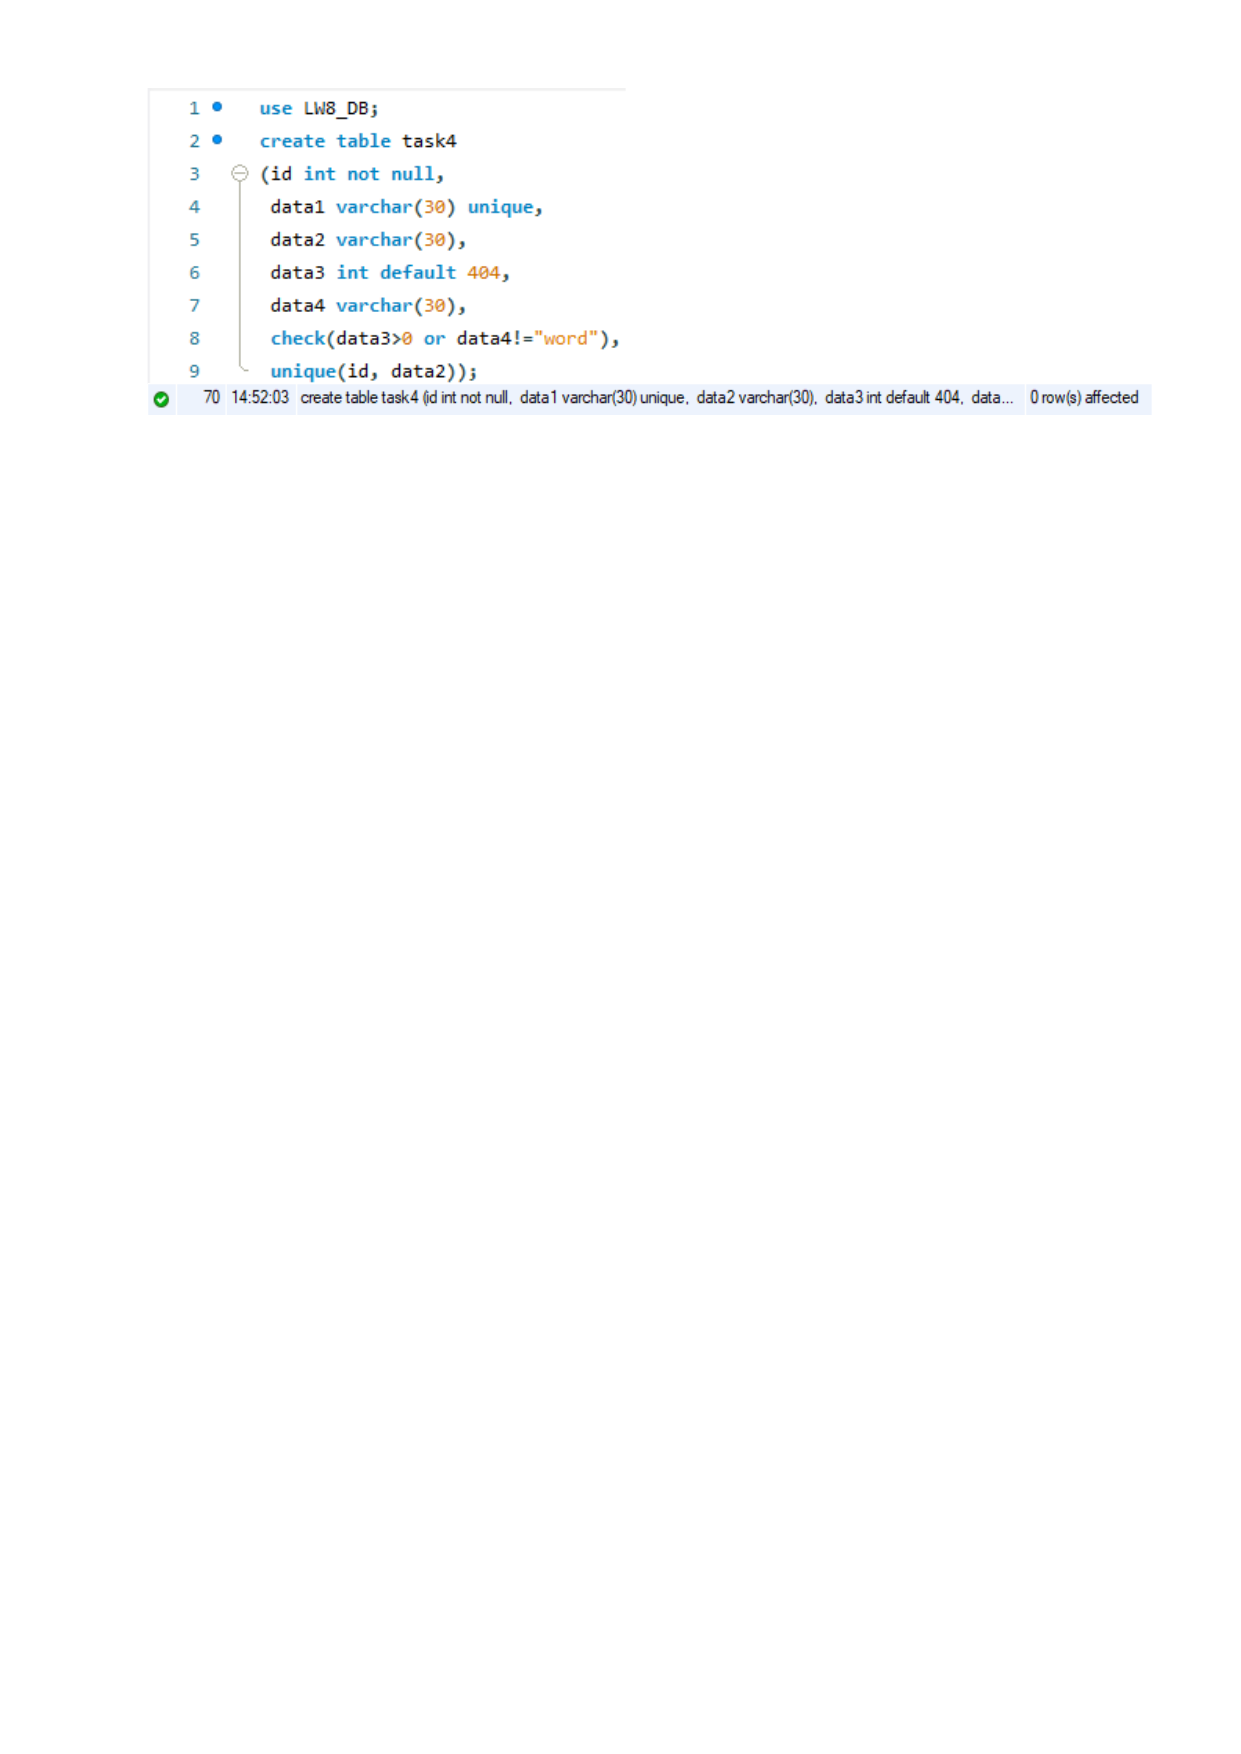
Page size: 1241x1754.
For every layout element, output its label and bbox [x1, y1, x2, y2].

picture [147, 88, 1152, 415]
